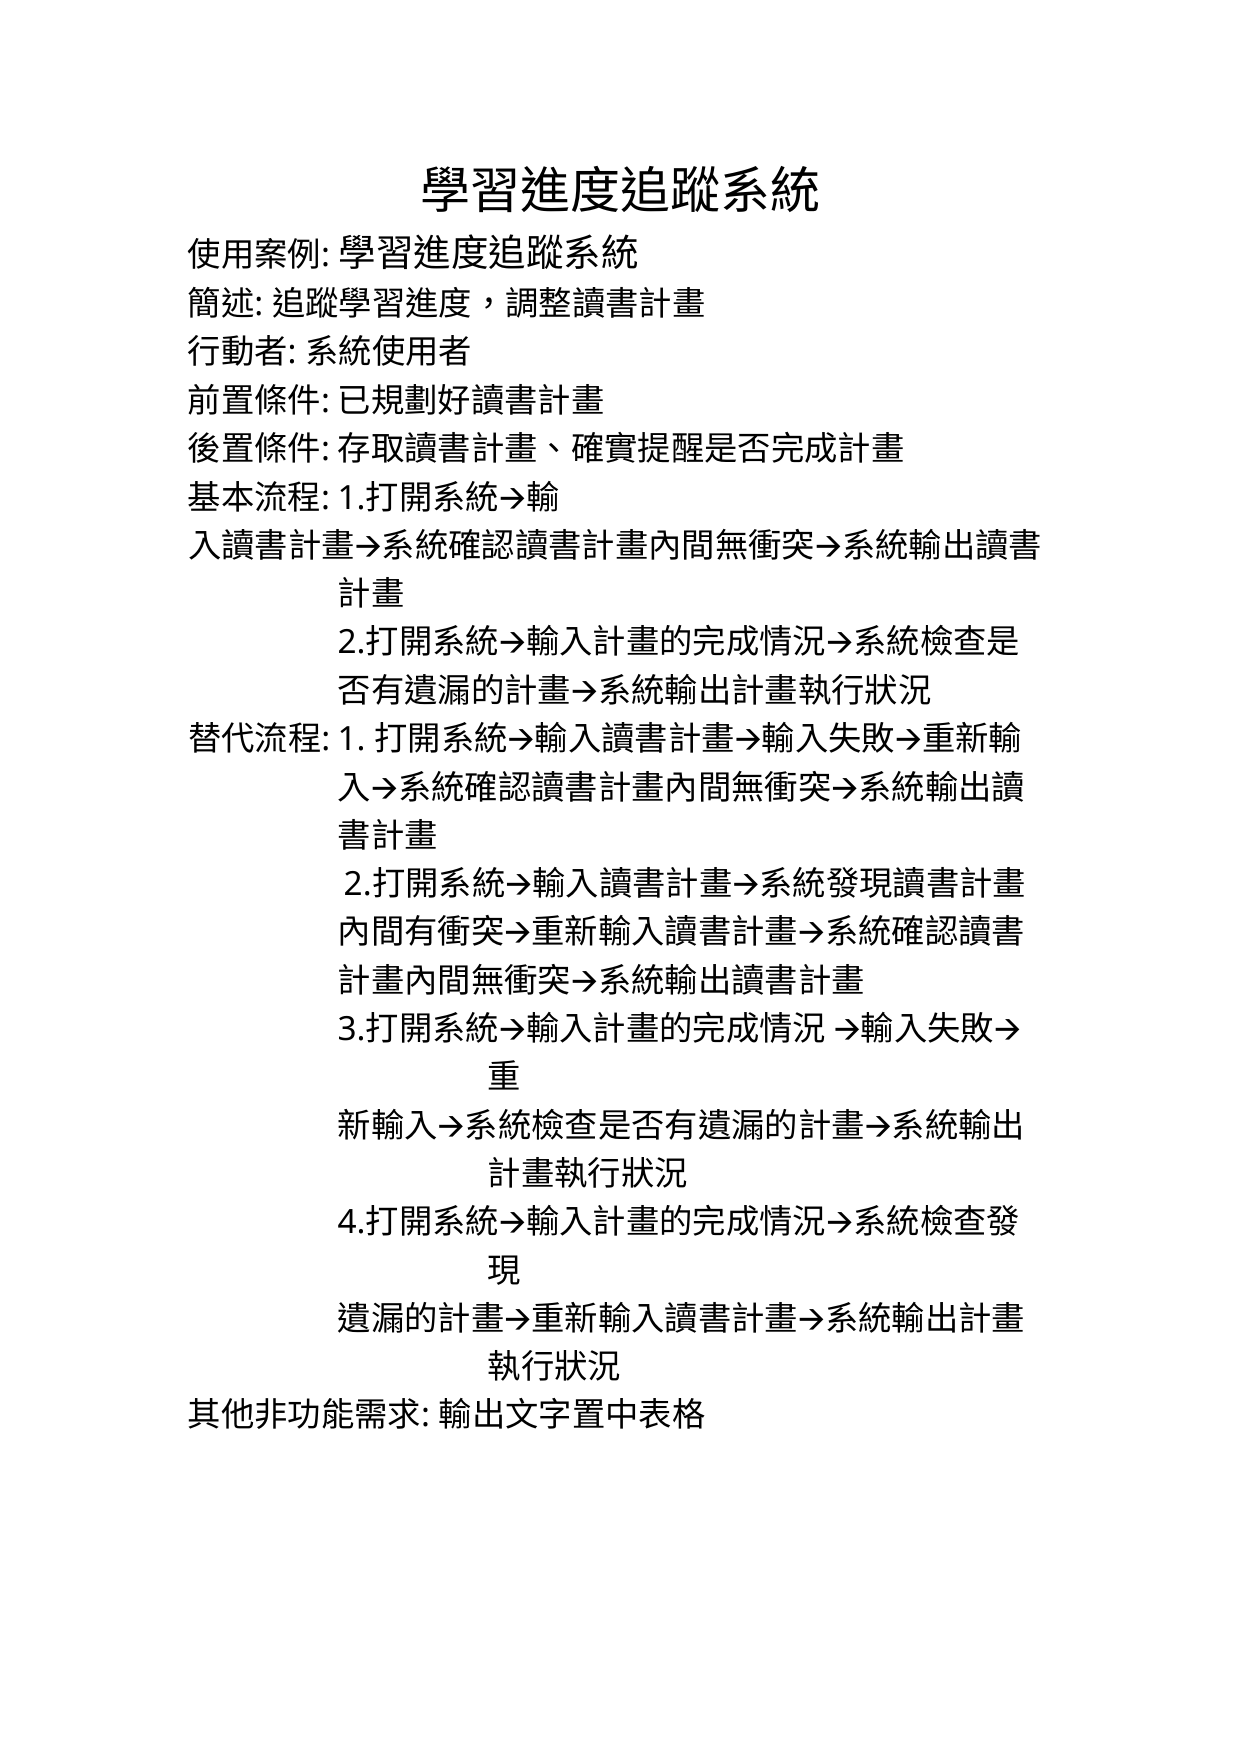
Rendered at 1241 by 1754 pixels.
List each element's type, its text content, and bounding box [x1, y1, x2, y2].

text 4.打開系統🡪輸入計畫的完成情況🡪系統檢查發現 [337, 1195, 1053, 1292]
text 入讀書計畫🡪系統確認讀書計畫內間無衝突🡪系統輸出讀書計畫 [188, 519, 1053, 615]
text 行動者: 系統使用者 [187, 325, 1053, 373]
text 其他非功能需求: 輸出文字置中表格 [187, 1388, 1053, 1436]
text 簡述: 追蹤學習進度，調整讀書計畫 [187, 277, 1053, 325]
text 新輸入🡪系統檢查是否有遺漏的計畫🡪系統輸出計畫執行狀況 [337, 1098, 1053, 1195]
text 2.打開系統🡪輸入計畫的完成情況🡪系統檢查是 [337, 615, 1053, 664]
text 遺漏的計畫🡪重新輸入讀書計畫🡪系統輸出計畫執行狀況 [337, 1292, 1053, 1388]
text 2.打開系統🡪輸入讀書計畫🡪系統發現讀書計畫內間有衝突🡪重新輸入讀書計畫🡪系統確認讀書計畫內間無衝突🡪系統輸出讀書計畫 [188, 857, 1053, 1002]
text 3.打開系統🡪輸入計畫的完成情況 🡪輸入失敗🡪重 [337, 1002, 1053, 1098]
text 學習進度追蹤系統 [187, 150, 1053, 222]
text 前置條件: 已規劃好讀書計畫 [187, 373, 1053, 422]
text 後置條件: 存取讀書計畫、確實提醒是否完成計畫 [187, 422, 1053, 470]
text 使用案例: 學習進度追蹤系統 [187, 222, 1053, 277]
text 基本流程: 1.打開系統🡪輸 [187, 470, 1053, 519]
text 替代流程: 1. 打開系統🡪輸入讀書計畫🡪輸入失敗🡪重新輸入🡪系統確認讀書計畫內間無衝突🡪系統輸出讀書計畫 [188, 712, 1053, 857]
text 否有遺漏的計畫🡪系統輸出計畫執行狀況 [337, 664, 1053, 712]
